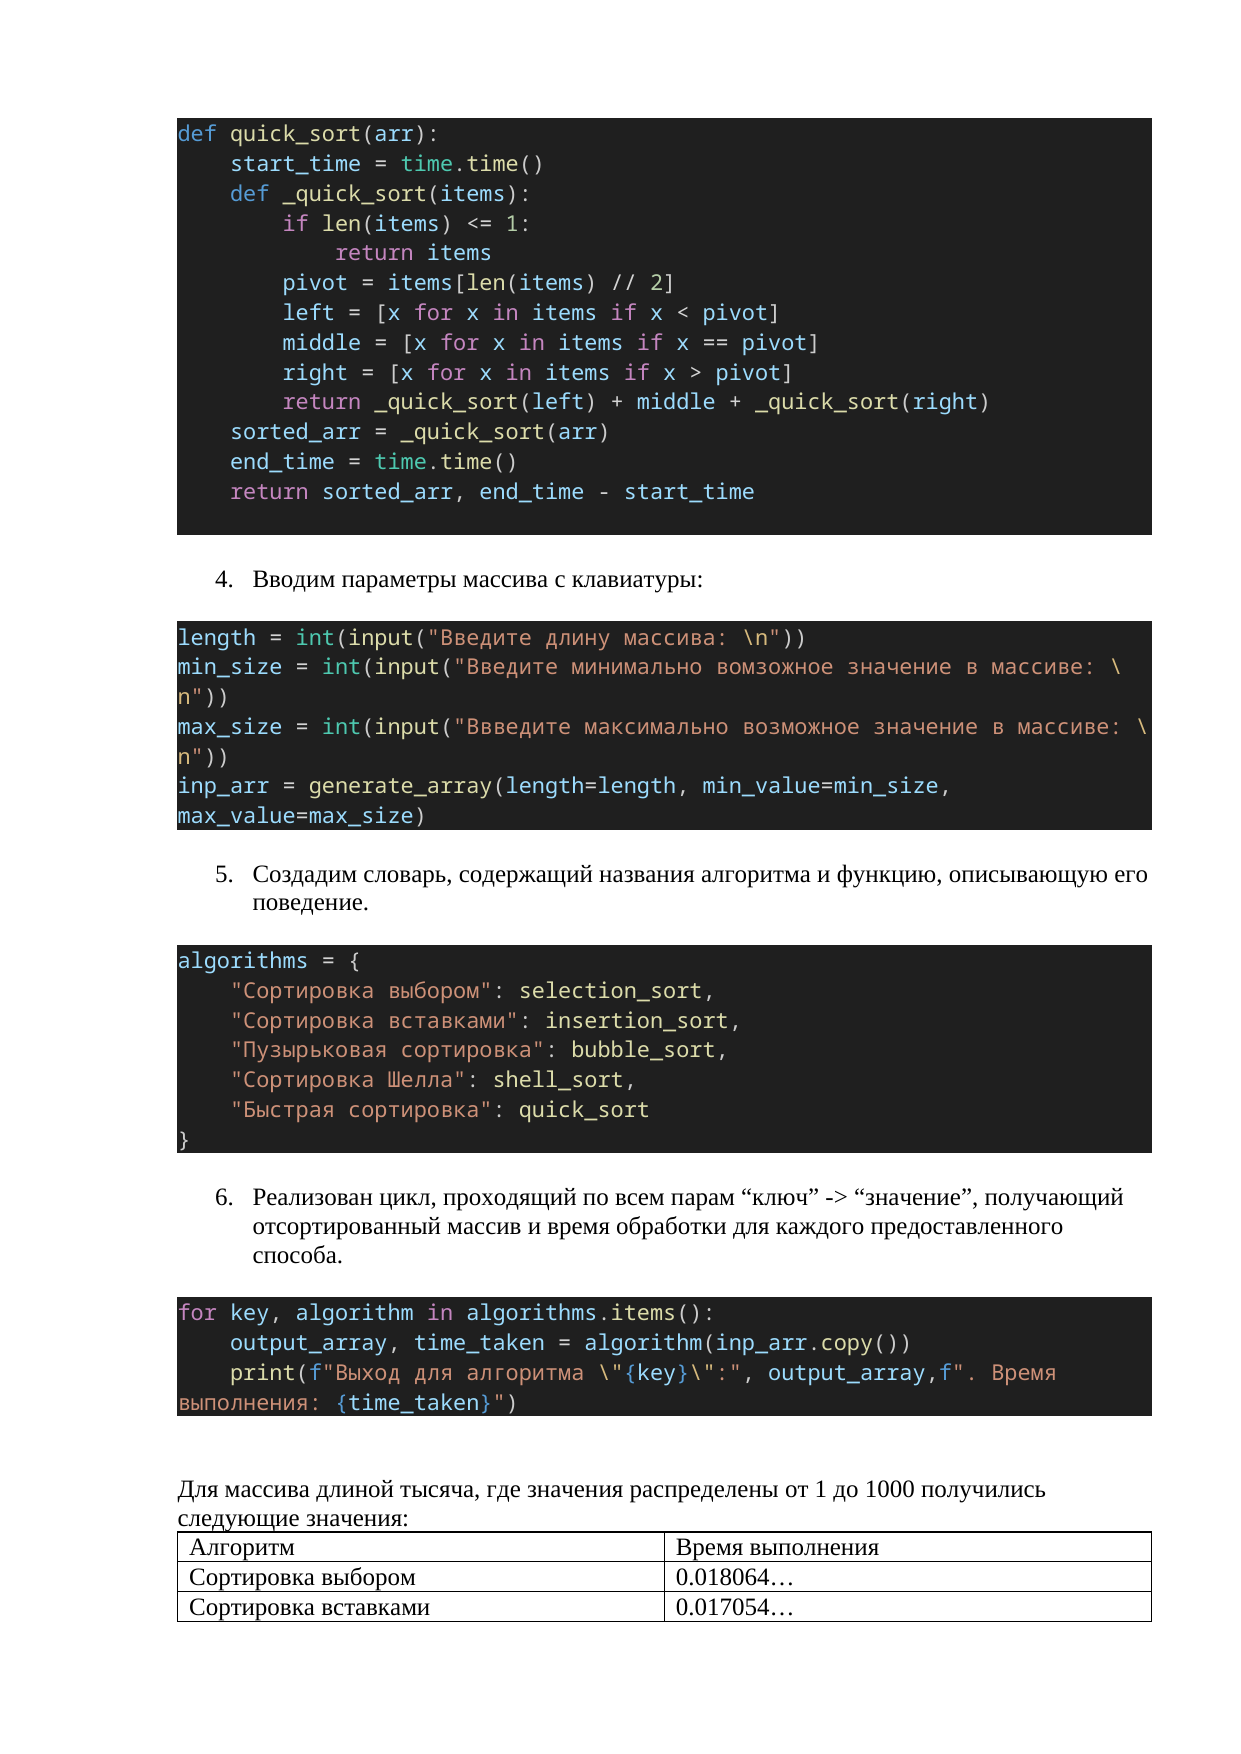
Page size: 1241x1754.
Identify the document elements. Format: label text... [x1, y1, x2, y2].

list Создадим словарь, содержащий названия алгоритма и функцию, описывающую его поведение. [215, 859, 1152, 916]
list Вводим параметры массива с клавиатуры: [215, 564, 1152, 593]
text algorithms = { [177, 945, 1152, 975]
text end_time = time.time() [177, 446, 1152, 476]
text "Пузырьковая сортировка": bubble_sort, [177, 1034, 1152, 1064]
list Реализован цикл, проходящий по всем парам “ключ” -> “значение”, получающий отсортированный массив и время обработки для каждого предоставленного способа. [215, 1182, 1152, 1268]
table_cell 0.017054… [665, 1592, 1151, 1621]
text right = [x for x in items if x > pivot] [177, 356, 1152, 386]
text start_time = time.time() [177, 148, 1152, 178]
text print(f"Выход для алгоритма \"{key}\":", output_array,f". Время выполнения: {time_taken}") [177, 1357, 1152, 1416]
text sorted_arr = _quick_sort(arr) [177, 416, 1152, 446]
text Для массива длиной тысяча, где значения распределены от 1 до 1000 получились следующие значения: [177, 1474, 1152, 1531]
text "Быстрая сортировка": quick_sort [177, 1094, 1152, 1124]
text "Сортировка выбором": selection_sort, [177, 975, 1152, 1004]
text return items [177, 237, 1152, 267]
text inp_arr = generate_array(length=length, min_value=min_size, max_value=max_size) [177, 770, 1152, 830]
table_cell Сортировка вставками [178, 1592, 664, 1621]
table_header Время выполнения [665, 1533, 1151, 1561]
table_header Алгоритм [178, 1533, 664, 1561]
text if len(items) <= 1: [177, 207, 1152, 237]
text def quick_sort(arr): [177, 118, 1152, 148]
text return sorted_arr, end_time - start_time [177, 476, 1152, 505]
text "Сортировка вставками": insertion_sort, [177, 1004, 1152, 1034]
table_cell Сортировка выбором [178, 1562, 664, 1591]
text max_size = int(input("Ввведите максимально возможное значение в массиве: \n")) [177, 711, 1152, 770]
text output_array, time_taken = algorithm(inp_arr.copy()) [177, 1327, 1152, 1357]
text min_size = int(input("Введите минимально вомзожное значение в массиве: \n")) [177, 651, 1152, 711]
text def _quick_sort(items): [177, 178, 1152, 207]
text middle = [x for x in items if x == pivot] [177, 327, 1152, 356]
text pivot = items[len(items) // 2] [177, 267, 1152, 297]
text } [177, 1124, 1152, 1153]
text return _quick_sort(left) + middle + _quick_sort(right) [177, 386, 1152, 416]
text for key, algorithm in algorithms.items(): [177, 1297, 1152, 1327]
text length = int(input("Введите длину массива: \n")) [177, 621, 1152, 651]
table_cell 0.018064… [665, 1562, 1151, 1591]
text "Сортировка Шелла": shell_sort, [177, 1064, 1152, 1094]
text left = [x for x in items if x < pivot] [177, 297, 1152, 327]
